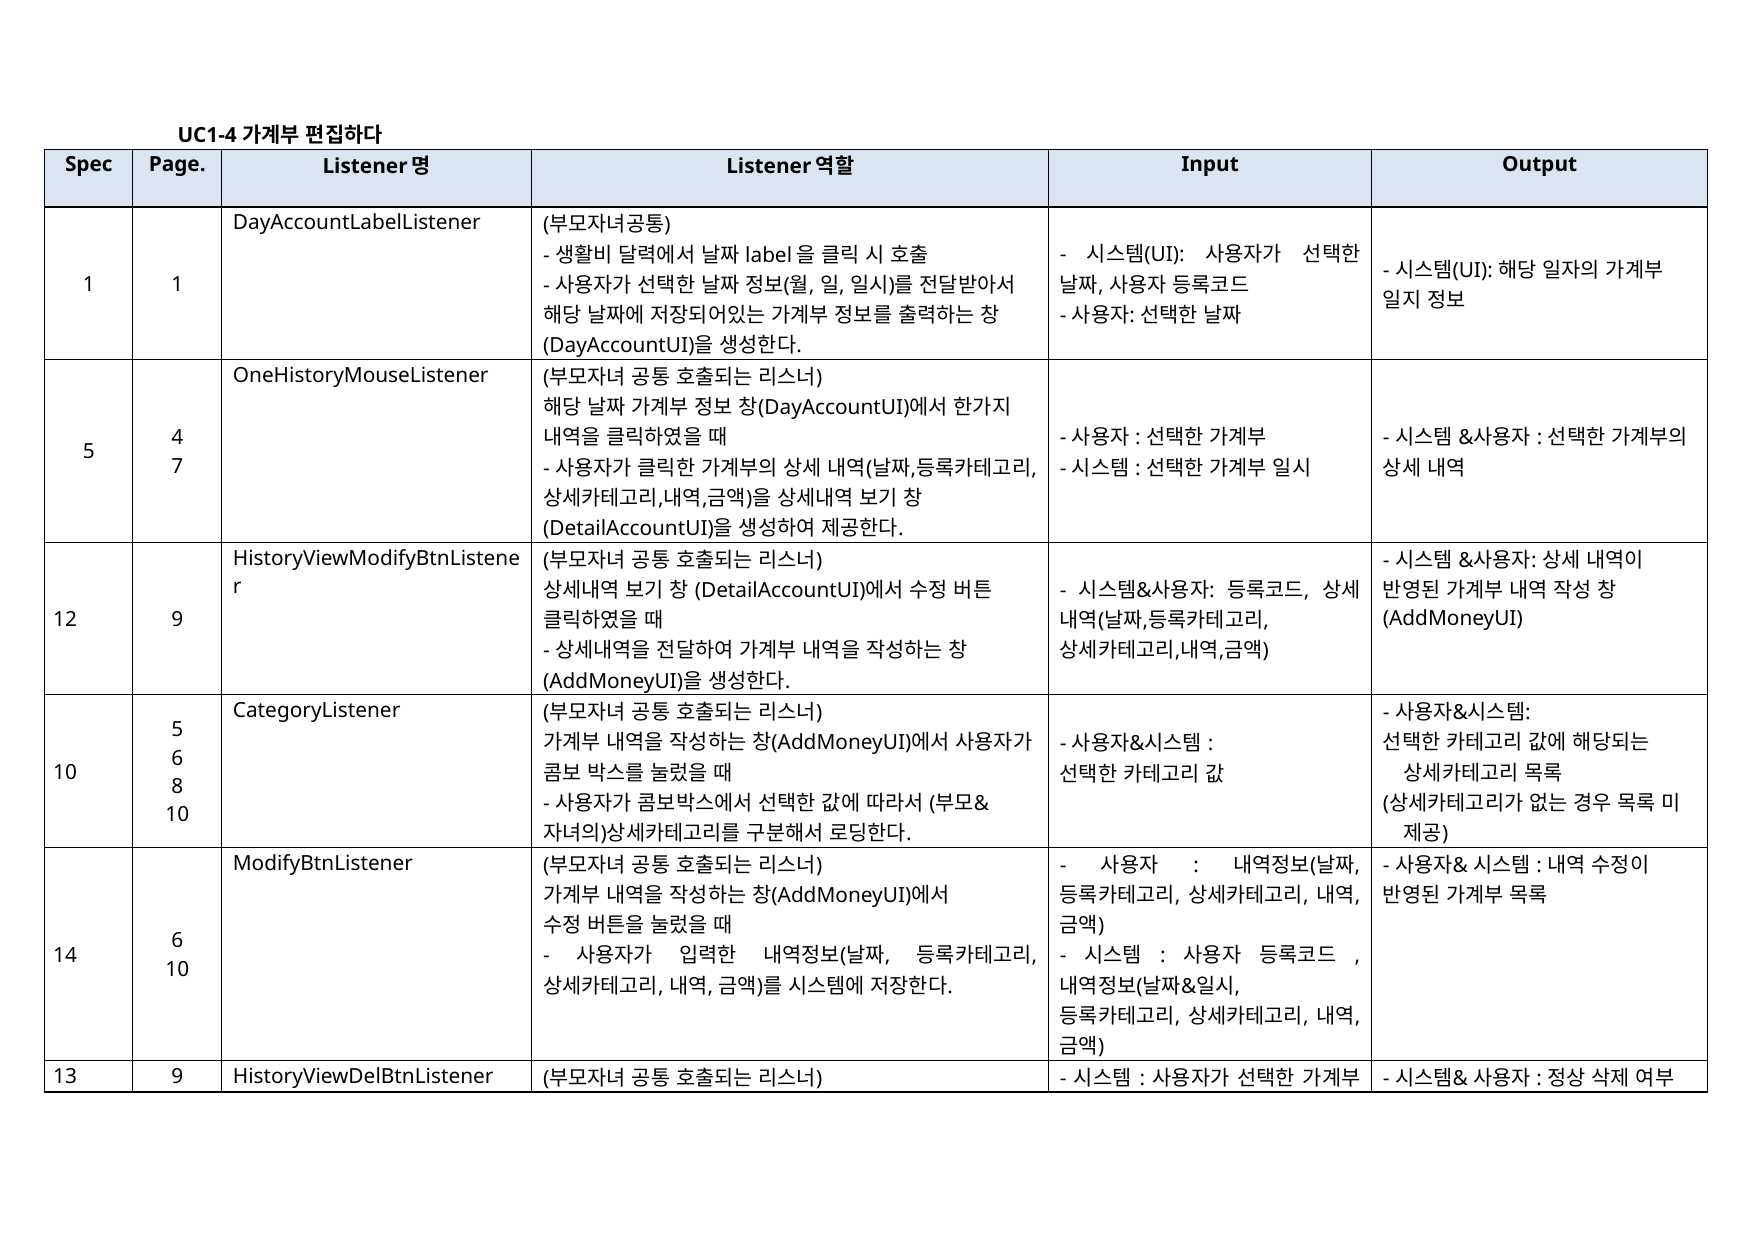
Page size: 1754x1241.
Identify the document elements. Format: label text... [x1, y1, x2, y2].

table_cell - 사용자&시스템 : 선택한 카테고리 값 [1049, 695, 1371, 847]
table_cell - 사용자&시스템: 선택한 카테고리 값에 해당되는 상세카테고리 목록 (상세카테고리가 없는 경우 목록 미 제공) [1372, 695, 1707, 847]
table_cell HistoryViewModifyBtnListener [222, 543, 531, 694]
table_cell - 사용자 : 내역정보(날짜, 등록카테고리, 상세카테고리, 내역, 금액) - 시스템 : 사용자 등록코드 , 내역정보(날짜&일시, 등록카테고리, 상세카테고리, 내역, 금액) [1049, 848, 1371, 1060]
table_cell - 시스템(UI): 사용자가 선택한 날짜, 사용자 등록코드 - 사용자: 선택한 날짜 [1049, 208, 1371, 359]
table_header Listener명 [222, 150, 531, 206]
table_cell 12 [45, 543, 132, 694]
table_cell (부모자녀 공통 호출되는 리스너) 상세내역 보기 창 (DetailAccountUI)에서 수정 버튼 클릭하였을 때 - 상세내역을 전달하여 가계부 내역을 작성하는 창(AddMoneyUI)을 생성한다. [532, 543, 1048, 694]
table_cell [532, 1061, 1048, 1091]
table_cell 1 [45, 208, 132, 359]
table_cell 9 [133, 1061, 221, 1091]
table_cell DayAccountLabelListener [222, 208, 531, 359]
table_cell 5 [45, 360, 132, 542]
table_cell (부모자녀 공통 호출되는 리스너) 가계부 내역을 작성하는 창(AddMoneyUI)에서 사용자가 콤보 박스를 눌렀을 때 - 사용자가 콤보박스에서 선택한 값에 따라서 (부모&자녀의)상세카테고리를 구분해서 로딩한다. [532, 695, 1048, 847]
table_cell - 사용자 : 선택한 가계부 - 시스템 : 선택한 가계부 일시 [1049, 360, 1371, 542]
table_cell - 시스템 &사용자 : 선택한 가계부의 상세 내역 [1372, 360, 1707, 542]
table_header Page. [133, 150, 221, 206]
table_cell 1 [133, 208, 221, 359]
table_cell 10 [45, 695, 132, 847]
table_cell 5 6 8 10 [133, 695, 221, 847]
table_cell 14 [45, 848, 132, 1060]
table_header Input [1049, 150, 1371, 206]
table_header Listener역할 [532, 150, 1048, 206]
table_cell (부모자녀공통) - 생활비 달력에서 날짜 label을 클릭 시 호출 - 사용자가 선택한 날짜 정보(월, 일, 일시)를 전달받아서 해당 날짜에 저장되어있는 가계부 정보를 출력하는 창(DayAccountUI)을 생성한다. [532, 208, 1048, 359]
table_header Spec [45, 150, 132, 206]
table_cell OneHistoryMouseListener [222, 360, 531, 542]
table_header Output [1372, 150, 1707, 206]
text UC1-4 가계부 편집하다 [177, 118, 1695, 148]
table_cell - 시스템 &사용자: 상세 내역이 반영된 가계부 내역 작성 창(AddMoneyUI) [1372, 543, 1707, 694]
table_cell CategoryListener [222, 695, 531, 847]
table_cell 13 [45, 1061, 132, 1091]
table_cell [222, 1061, 531, 1091]
table_cell 4 7 [133, 360, 221, 542]
table_cell 6 10 [133, 848, 221, 1060]
table_cell (부모자녀 공통 호출되는 리스너) 가계부 내역을 작성하는 창(AddMoneyUI)에서 수정 버튼을 눌렀을 때 - 사용자가 입력한 내역정보(날짜, 등록카테고리, 상세카테고리, 내역, 금액)를 시스템에 저장한다. [532, 848, 1048, 1060]
table_cell - 사용자& 시스템 : 내역 수정이 반영된 가계부 목록 [1372, 848, 1707, 1060]
table_cell - 시스템&사용자: 등록코드, 상세 내역(날짜,등록카테고리,상세카테고리,내역,금액) [1049, 543, 1371, 694]
table_cell ModifyBtnListener [222, 848, 531, 1060]
table_cell - 시스템(UI): 해당 일자의 가계부 일지 정보 [1372, 208, 1707, 359]
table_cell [1049, 1061, 1371, 1091]
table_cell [1372, 1061, 1707, 1091]
table_cell 9 [133, 543, 221, 694]
table_cell (부모자녀 공통 호출되는 리스너) 해당 날짜 가계부 정보 창(DayAccountUI)에서 한가지 내역을 클릭하였을 때 - 사용자가 클릭한 가계부의 상세 내역(날짜,등록카테고리,상세카테고리,내역,금액)을 상세내역 보기 창 (DetailAccountUI)을 생성하여 제공한다. [532, 360, 1048, 542]
